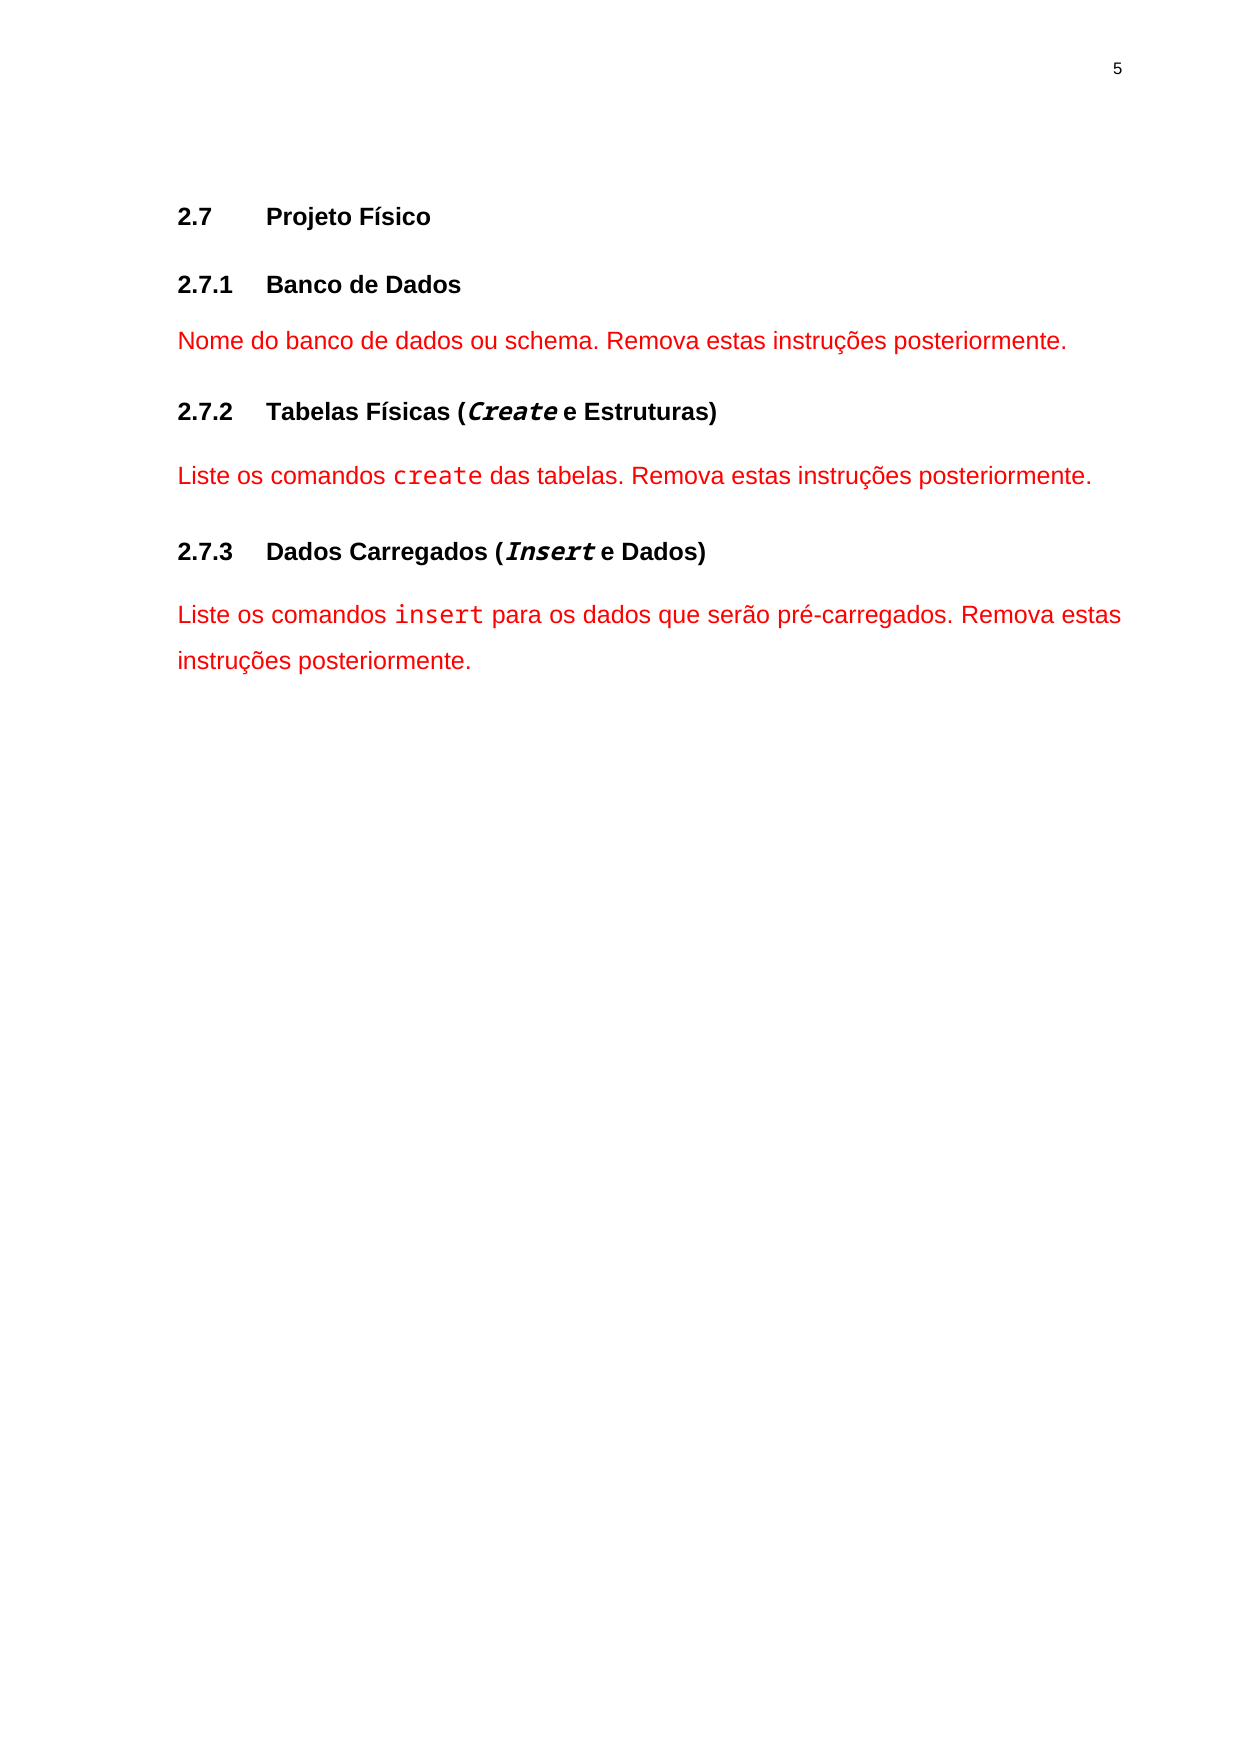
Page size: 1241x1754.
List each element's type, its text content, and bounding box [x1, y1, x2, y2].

text Liste os comandos create das tabelas. Remova estas instruções posteriormente. [177, 458, 1122, 492]
text Nome do banco de dados ou schema. Remova estas instruções posteriormente. [177, 326, 1122, 355]
subtitle Projeto Físico [177, 202, 1122, 231]
subtitle Banco de Dados [177, 270, 1122, 299]
subtitle Tabelas Físicas (Create e Estruturas) [177, 394, 1122, 428]
text Liste os comandos insert para os dados que serão pré-carregados. Remova estas instruções posteriormente. [177, 597, 1122, 674]
subtitle Dados Carregados (Insert e Dados) [177, 534, 1122, 568]
